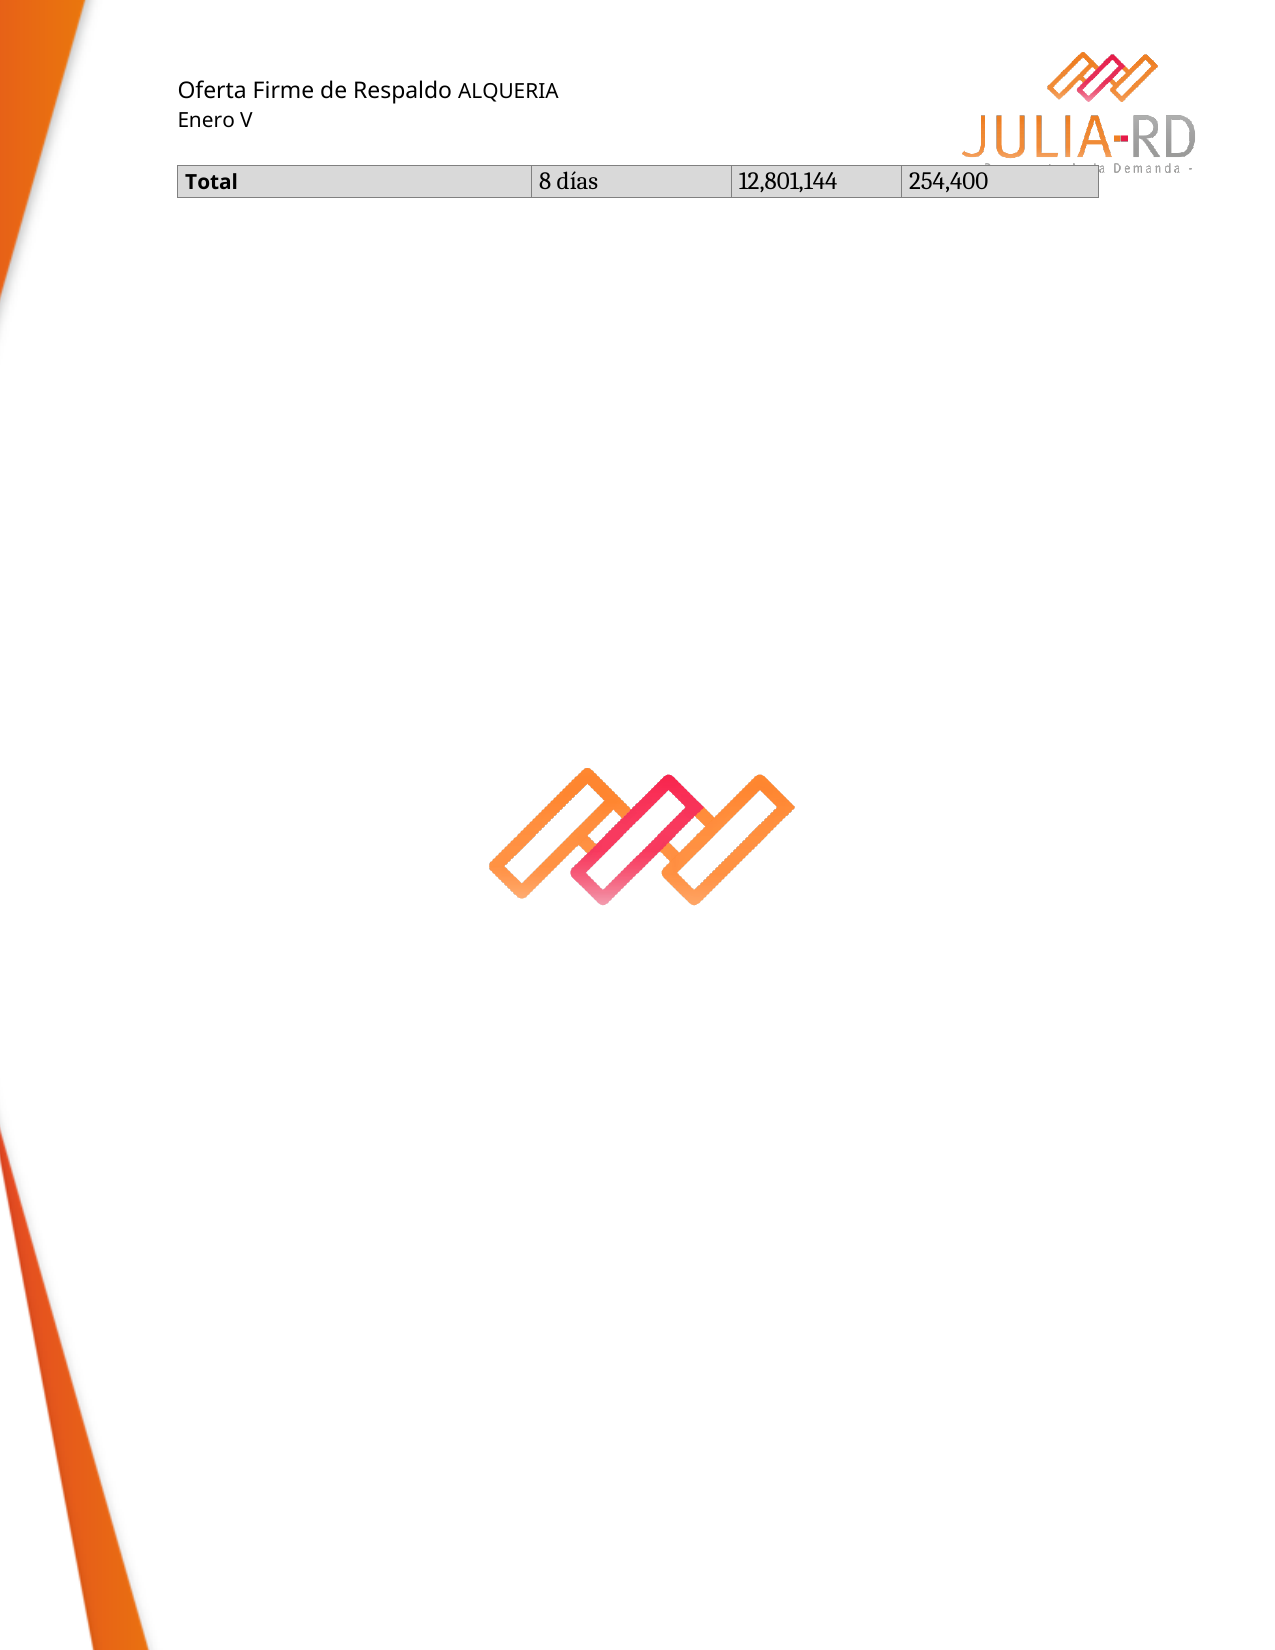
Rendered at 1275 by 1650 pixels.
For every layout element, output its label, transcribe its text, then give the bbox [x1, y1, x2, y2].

picture [453, 746, 822, 922]
picture [885, 0, 1271, 233]
table_cell 12,801,144 [732, 166, 901, 197]
table_cell 8 días [532, 166, 731, 197]
table_cell Total [178, 166, 531, 197]
table_cell 254,400 [902, 166, 1098, 197]
picture [0, 0, 178, 1650]
